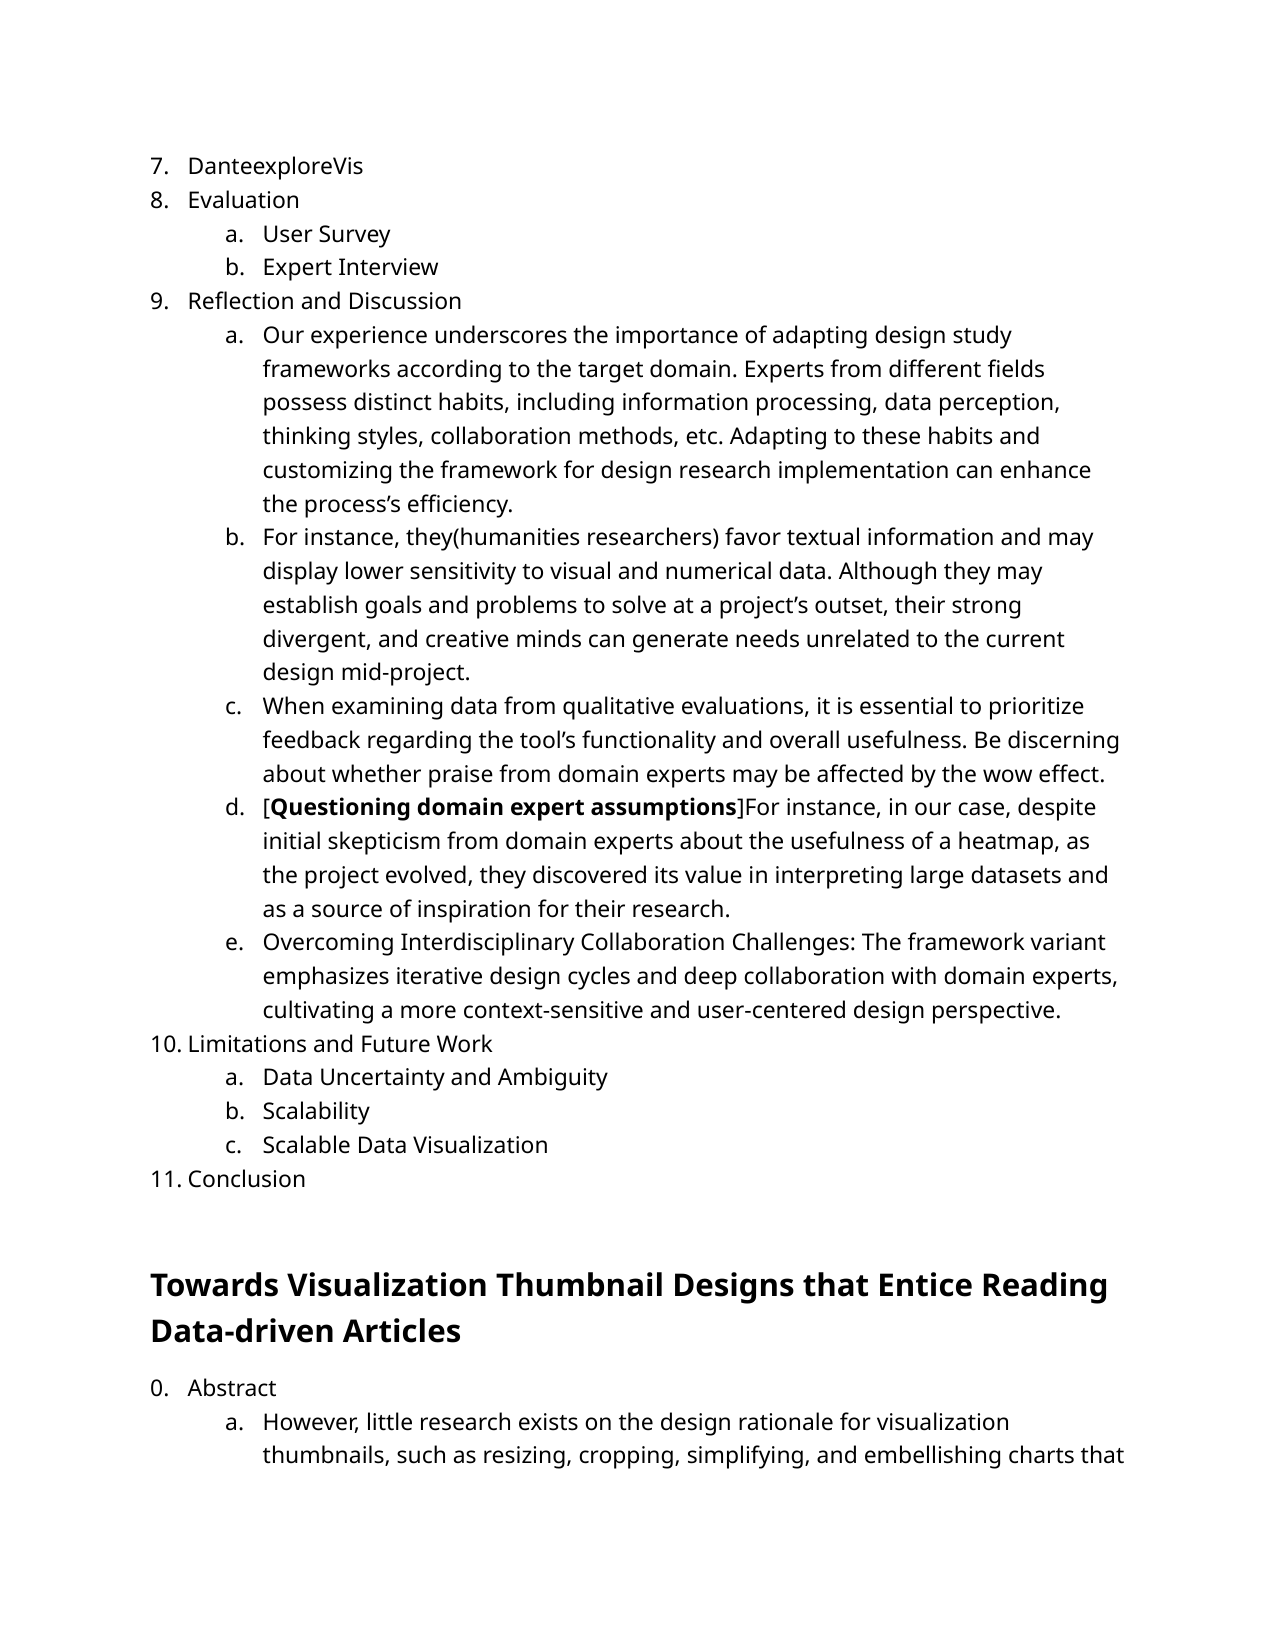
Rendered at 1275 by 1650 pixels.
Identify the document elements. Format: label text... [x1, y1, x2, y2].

list For instance, they(humanities researchers) favor textual information and may display lower sensitivity to visual and numerical data. Although they may establish goals and problems to solve at a project’s outset, their strong divergent, and creative minds can generate needs unrelated to the current design mid-project. [225, 521, 1125, 687]
list Our experience underscores the importance of adapting design study frameworks according to the target domain. Experts from different fields possess distinct habits, including information processing, data perception, thinking styles, collaboration methods, etc. Adapting to these habits and customizing the framework for design research implementation can enhance the process’s efficiency. [225, 319, 1125, 519]
list Expert Interview [225, 251, 1125, 282]
list When examining data from qualitative evaluations, it is essential to prioritize feedback regarding the tool’s functionality and overall usefulness. Be discerning about whether praise from domain experts may be affected by the wow effect. [225, 690, 1125, 789]
list Data Uncertainty and Ambiguity [225, 1061, 1125, 1092]
list Conclusion [150, 1162, 1125, 1194]
list Scalable Data Visualization [225, 1129, 1125, 1160]
list Overcoming Interdisciplinary Collaboration Challenges: The framework variant emphasizes iterative design cycles and deep collaboration with domain experts, cultivating a more context-sensitive and user-centered design perspective. [225, 926, 1125, 1025]
list User Survey [225, 217, 1125, 249]
list [Questioning domain expert assumptions]For instance, in our case, despite initial skepticism from domain experts about the usefulness of a heatmap, as the project evolved, they discovered its value in interpreting large datasets and as a source of inspiration for their research. [225, 791, 1125, 924]
list DanteexploreVis [150, 150, 1125, 181]
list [225, 1406, 1125, 1471]
list Evaluation [150, 184, 1125, 215]
list Limitations and Future Work [150, 1027, 1125, 1059]
list Scalability [225, 1095, 1125, 1126]
list Abstract [150, 1372, 1125, 1403]
list Reflection and Discussion [150, 285, 1125, 316]
text Towards Visualization Thumbnail Designs that Entice Reading Data-driven Articles [150, 1263, 1125, 1352]
